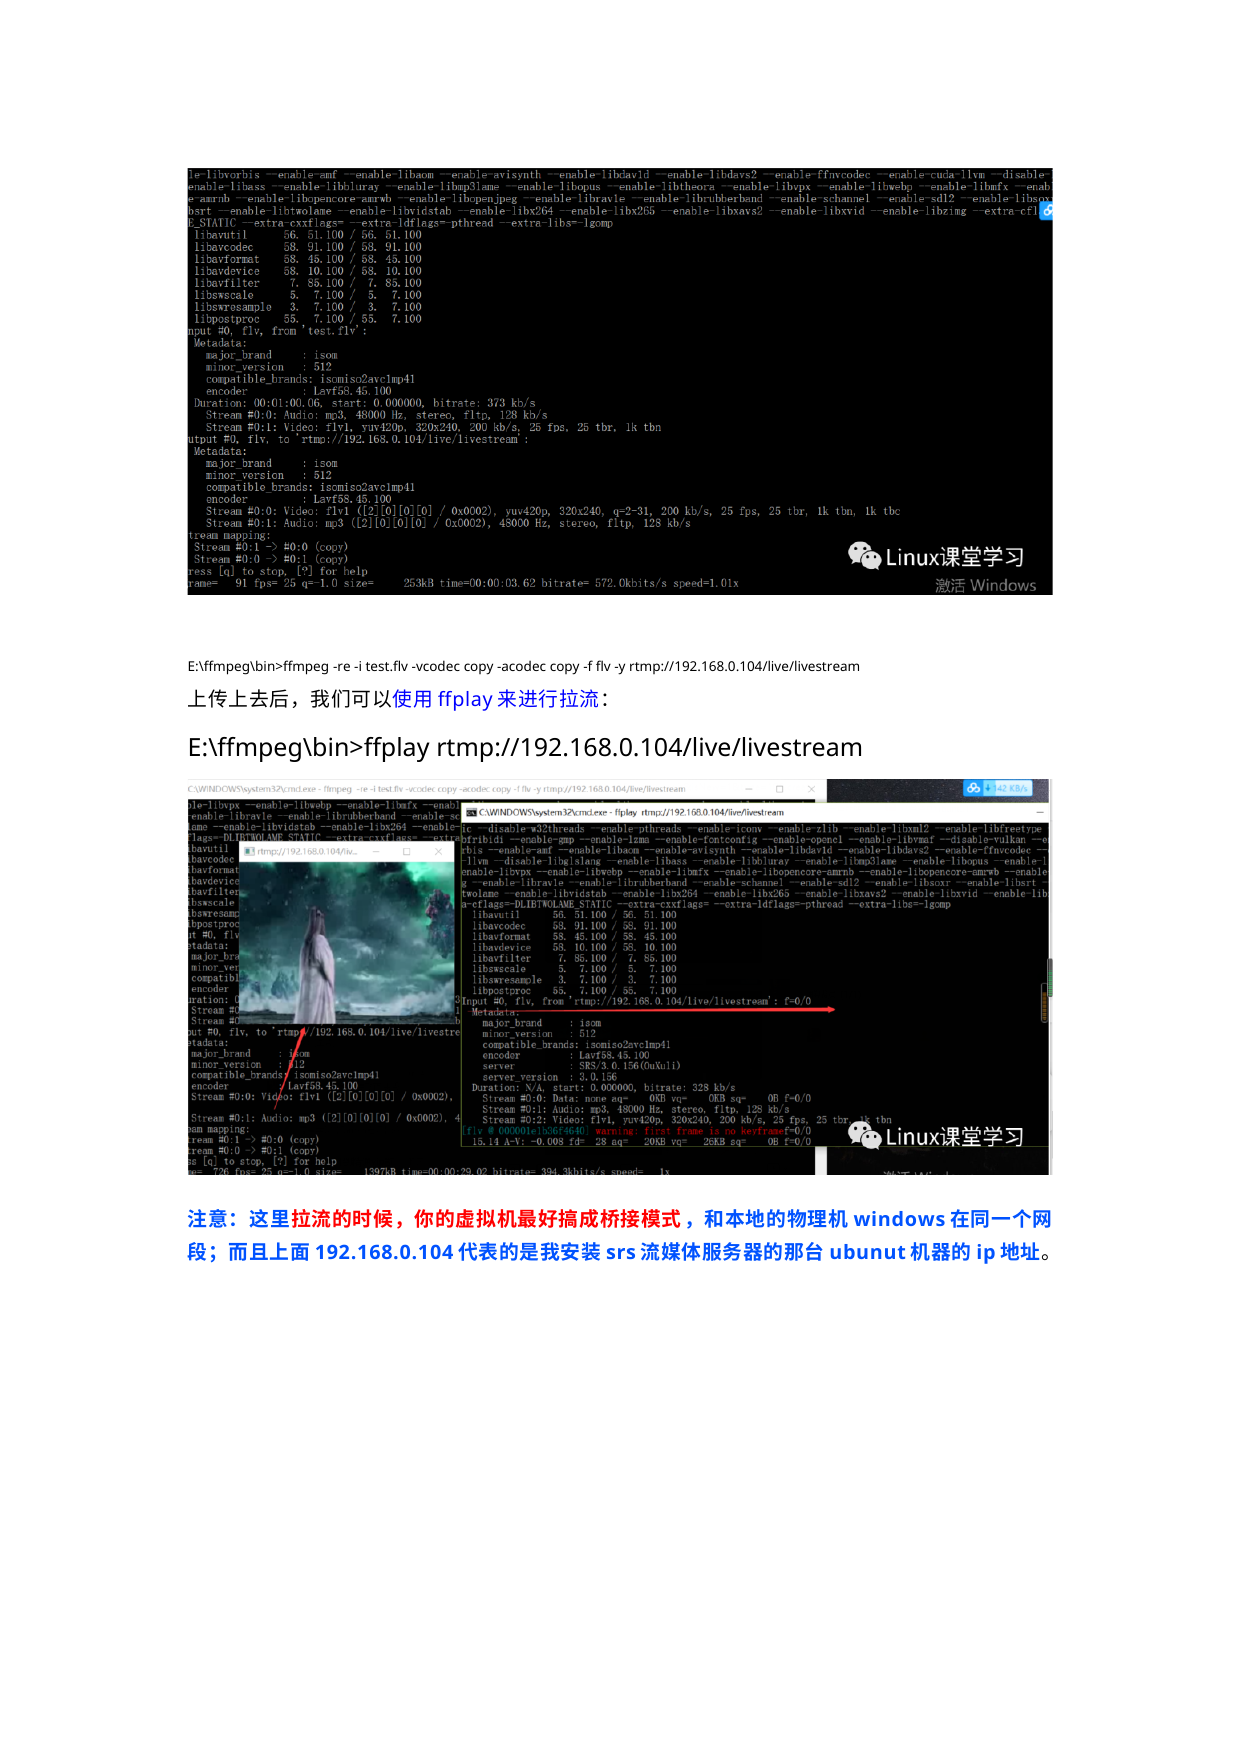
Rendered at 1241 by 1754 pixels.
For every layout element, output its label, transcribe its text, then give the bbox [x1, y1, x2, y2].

picture [187, 162, 1053, 595]
text E:\ffmpeg\bin>ffmpeg -re -i test.flv -vcodec copy -acodec copy -f flv -y rtmp://192.168.0.104/live/livestream [187, 649, 1053, 682]
picture [187, 779, 1053, 1175]
text E:\ffmpeg\bin>ffplay rtmp://192.168.0.104/live/livestream [187, 714, 1053, 779]
text 注意：这里拉流的时候，你的虚拟机最好搞成桥接模式，和本地的物理机windows在同一个网段；而且上面192.168.0.104代表的是我安装srs流媒体服务器的那台ubunut机器的ip地址。 [187, 1202, 1053, 1267]
text 上传上去后，我们可以使用ffplay来进行拉流： [187, 682, 1053, 714]
